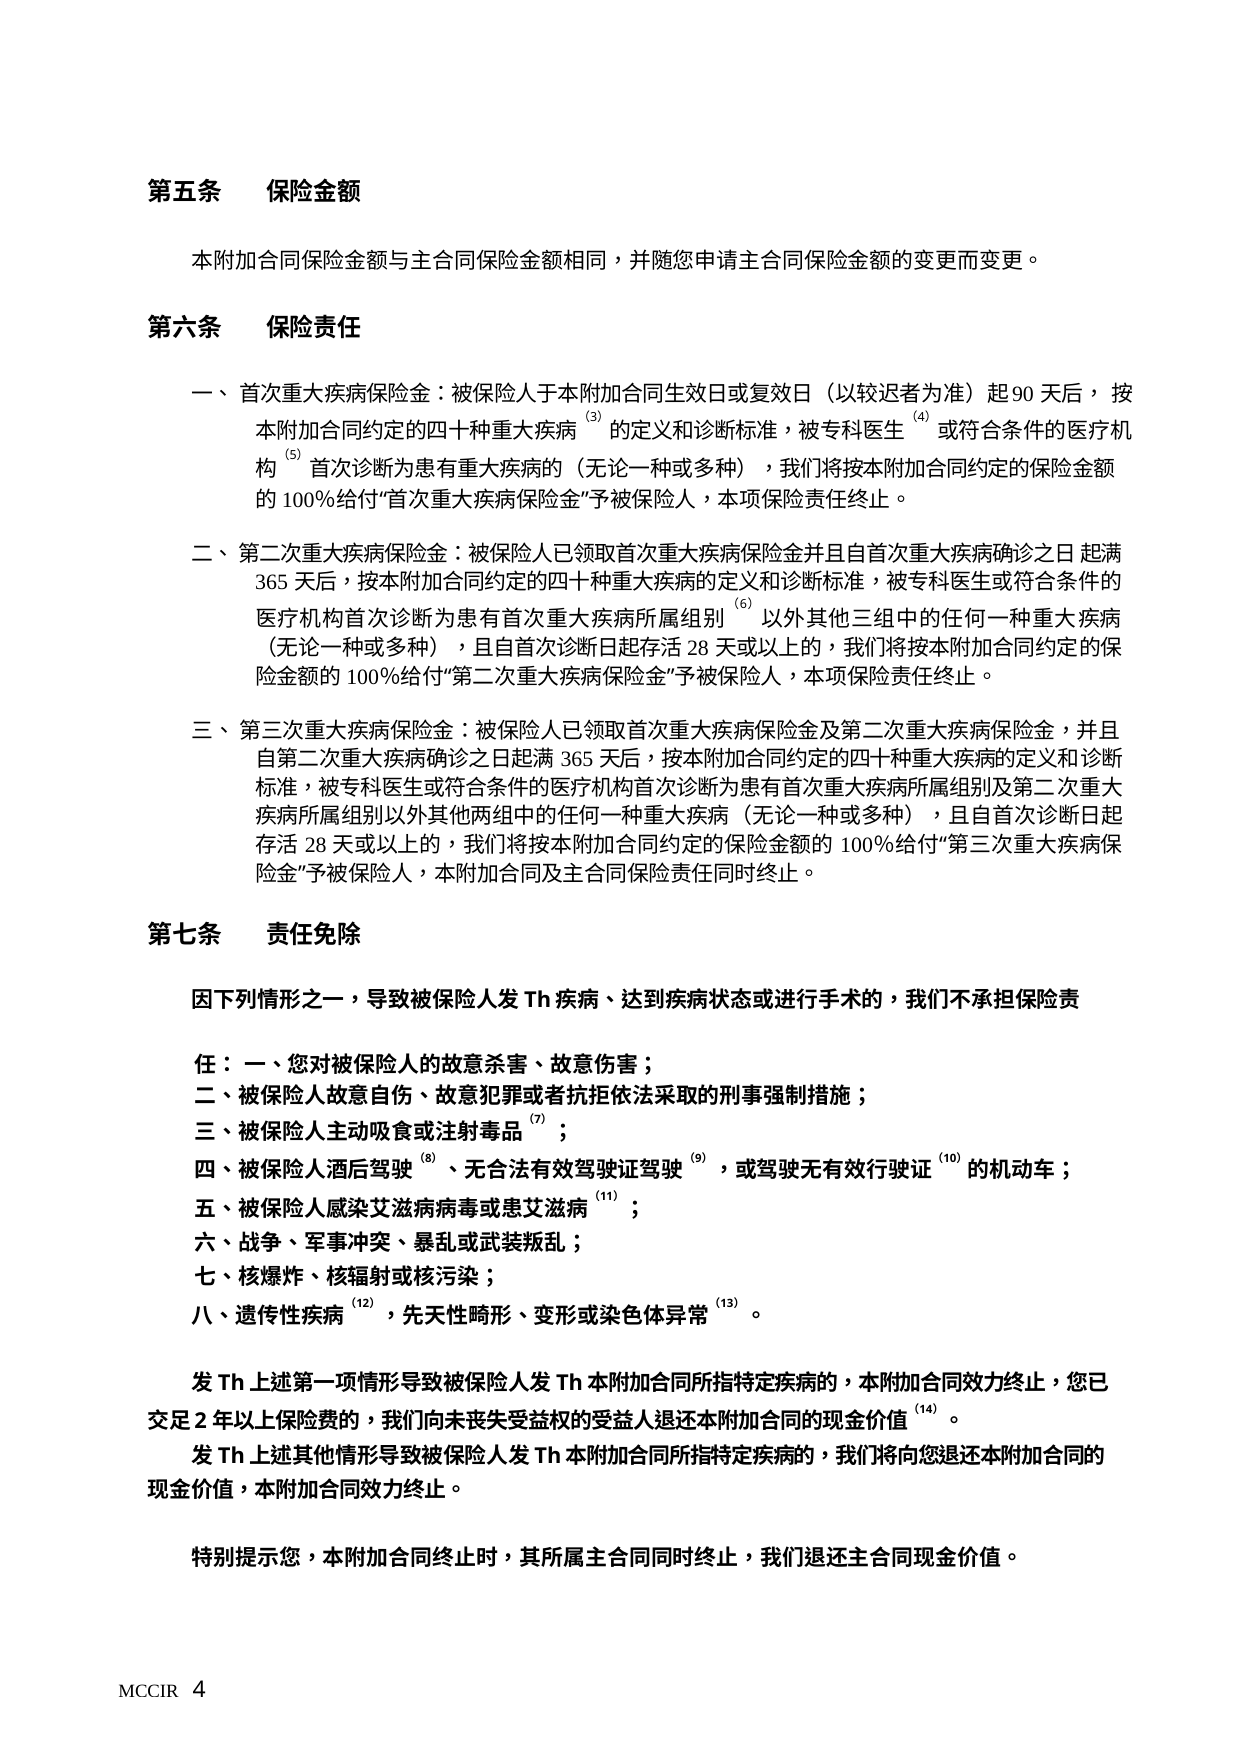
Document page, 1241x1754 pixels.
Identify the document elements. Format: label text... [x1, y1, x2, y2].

text 本附加合同保险金额与主合同保险金额相同，并随您申请主合同保险金额的变更而变更。 [191, 245, 1144, 274]
text 三、 第三次重大疾病保险金：被保险人已领取首次重大疾病保险金及第二次重大疾病保险金，并且自第二次重大疾病确诊之日起满 365 天后，按本附加合同约定的四十种重大疾病的定义和诊断标准，被专科医生或符合条件的医疗机构首次诊断为患有首次重大疾病所属组别及第二次重大疾病所属组别以外其他两组中的任何一种重大疾病（无论一种或多种），且自首次诊断日起存活 28 天或以上的，我们将按本附加合同约定的保险金额的 100％给付“第三次重大疾病保险金”予被保险人，本附加合同及主合同保险责任同时终止。 [191, 716, 1123, 888]
subtitle 因下列情形之一，导致被保险人发Th疾病、达到疾病状态或进行手术的，我们不承担保险责任： 一、您对被保险人的故意杀害、故意伤害； [191, 955, 1117, 1085]
text 二、 第二次重大疾病保险金：被保险人已领取首次重大疾病保险金并且自首次重大疾病确诊之日起满 365 天后，按本附加合同约定的四十种重大疾病的定义和诊断标准，被专科医生或符合条件的医疗机构首次诊断为患有首次重大疾病所属组别（6）以外其他三组中的任何一种重大疾病（无论一种或多种），且自首次诊断日起存活 28 天或以上的，我们将按本附加合同约定的保险金额的 100％给付“第二次重大疾病保险金”予被保险人，本项保险责任终止。 [191, 538, 1122, 691]
text 特别提示您，本附加合同终止时，其所属主合同同时终止，我们退还主合同现金价值。 [191, 1538, 1144, 1573]
text 第五条 保险金额 [148, 174, 1144, 208]
text 一、 首次重大疾病保险金：被保险人于本附加合同生效日或复效日（以较迟者为准）起 90 天后， 按本附加合同约定的四十种重大疾病（3）的定义和诊断标准，被专科医生（4）或符合条件的医疗机构（5）首次诊断为患有重大疾病的（无论一种或多种），我们将按本附加合同约定的保险金额的 100％给付“首次重大疾病保险金”予被保险人，本项保险责任终止。 [191, 377, 1134, 513]
text 四、被保险人酒后驾驶（8）、无合法有效驾驶证驾驶（9），或驾驶无有效行驶证（10）的机动车； 五、被保险人感染艾滋病病毒或患艾滋病（11）； [194, 1150, 1080, 1222]
text 二、被保险人故意自伤、故意犯罪或者抗拒依法采取的刑事强制措施； [194, 1085, 1144, 1108]
text 六、战争、军事冲突、暴乱或武装叛乱； 七、核爆炸、核辐射或核污染； [194, 1227, 593, 1291]
text 发Th上述其他情形导致被保险人发Th本附加合同所指特定疾病的，我们将向您退还本附加合同的现金价值，本附加合同效力终止。 [148, 1440, 1123, 1503]
text 三、被保险人主动吸食或注射毒品（7）； [194, 1112, 1144, 1146]
text 八、遗传性疾病（12），先天性畸形、变形或染色体异常（13）。 [191, 1295, 1144, 1329]
subtitle 发Th上述第一项情形导致被保险人发Th本附加合同所指特定疾病的，本附加合同效力终止，您已交足 2 年以上保险费的，我们向未丧失受益权的受益人退还本附加合同的现金价值（14）。 [148, 1367, 1123, 1435]
subtitle 第六条 保险责任 [148, 309, 1144, 343]
subtitle 第七条 责任免除 [148, 917, 1144, 951]
